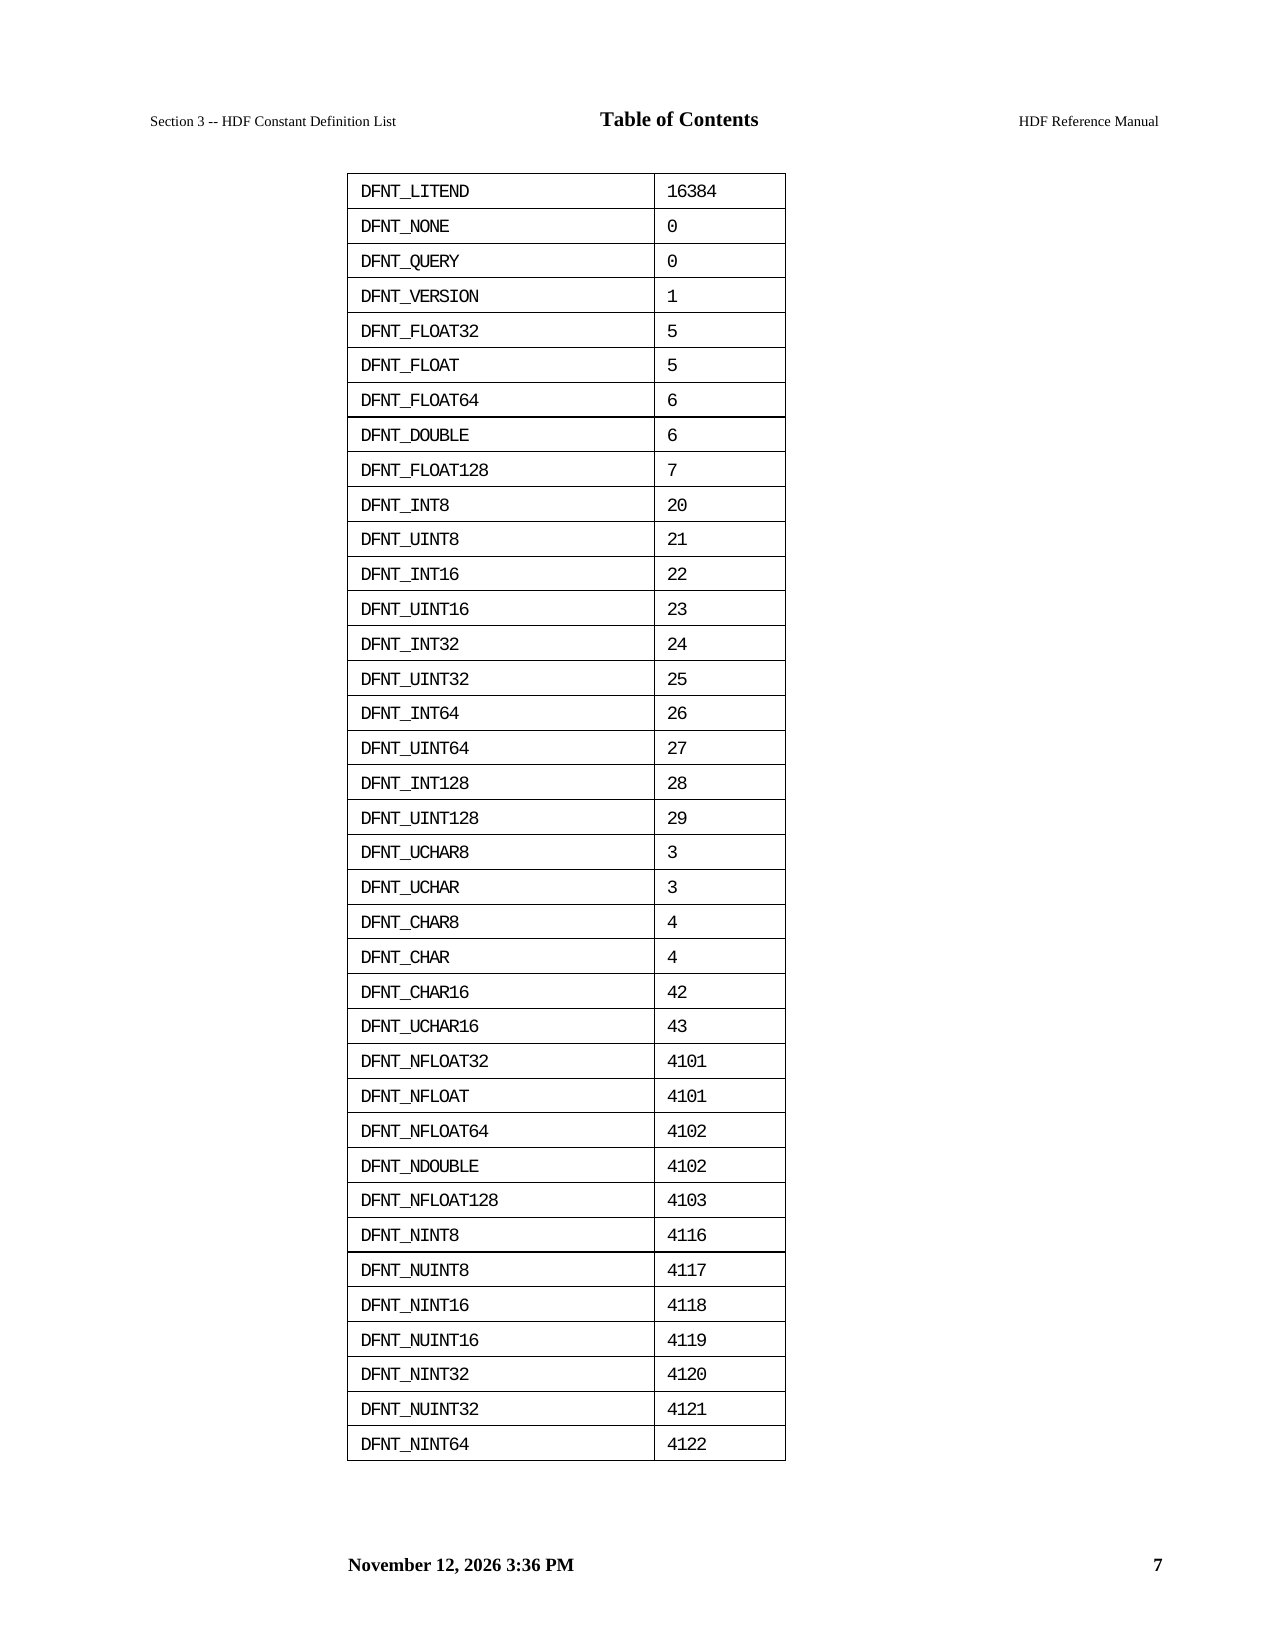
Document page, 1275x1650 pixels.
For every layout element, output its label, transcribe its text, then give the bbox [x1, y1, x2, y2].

table_cell DFNT_FLOAT32 [348, 313, 654, 347]
table_cell 21 [655, 522, 785, 556]
table_cell 4119 [655, 1322, 785, 1356]
table_cell DFNT_NINT64 [348, 1426, 654, 1460]
table_cell DFNT_QUERY [348, 244, 654, 277]
table_cell DFNT_NUINT16 [348, 1322, 654, 1356]
table_cell DFNT_FLOAT64 [348, 383, 654, 416]
table_cell DFNT_NINT8 [348, 1218, 654, 1251]
table_cell 24 [655, 626, 785, 660]
table_cell DFNT_NFLOAT64 [348, 1113, 654, 1147]
table_cell DFNT_NFLOAT [348, 1079, 654, 1112]
table_cell 25 [655, 661, 785, 695]
table_cell DFNT_INT64 [348, 696, 654, 729]
table_cell 6 [655, 418, 785, 451]
table_cell DFNT_VERSION [348, 278, 654, 312]
table_cell DFNT_FLOAT [348, 348, 654, 382]
table_cell DFNT_FLOAT128 [348, 452, 654, 486]
table_cell DFNT_NINT16 [348, 1287, 654, 1321]
table_cell DFNT_LITEND [348, 174, 654, 208]
table_cell DFNT_NFLOAT128 [348, 1183, 654, 1217]
table_cell DFNT_UCHAR16 [348, 1009, 654, 1043]
table_cell 5 [655, 348, 785, 382]
table_cell DFNT_UINT32 [348, 661, 654, 695]
table_cell DFNT_UCHAR [348, 870, 654, 903]
table_cell 22 [655, 557, 785, 590]
table_cell 4102 [655, 1113, 785, 1147]
table_cell DFNT_DOUBLE [348, 418, 654, 451]
table_cell DFNT_UINT64 [348, 731, 654, 764]
table_cell DFNT_NONE [348, 209, 654, 242]
table_cell 6 [655, 383, 785, 416]
table_cell 5 [655, 313, 785, 347]
table_cell 0 [655, 244, 785, 277]
table_cell 4 [655, 905, 785, 938]
table_cell DFNT_UCHAR8 [348, 835, 654, 869]
table_cell 4103 [655, 1183, 785, 1217]
table_cell DFNT_UINT128 [348, 800, 654, 834]
table_cell 7 [655, 452, 785, 486]
table_cell 26 [655, 696, 785, 729]
table_cell 4118 [655, 1287, 785, 1321]
table_cell 0 [655, 209, 785, 242]
table_cell 4121 [655, 1392, 785, 1425]
table_cell 4116 [655, 1218, 785, 1251]
table_cell 4122 [655, 1426, 785, 1460]
table_cell DFNT_NUINT8 [348, 1253, 654, 1286]
table_cell 20 [655, 487, 785, 521]
table_cell 23 [655, 591, 785, 625]
table_cell DFNT_NUINT32 [348, 1392, 654, 1425]
table_cell 4101 [655, 1044, 785, 1077]
table_cell DFNT_INT128 [348, 765, 654, 799]
table_cell 29 [655, 800, 785, 834]
table_cell DFNT_NFLOAT32 [348, 1044, 654, 1077]
table_cell 3 [655, 835, 785, 869]
table_cell DFNT_CHAR [348, 939, 654, 973]
table_cell 43 [655, 1009, 785, 1043]
table_cell DFNT_INT32 [348, 626, 654, 660]
table_cell 1 [655, 278, 785, 312]
table_cell 28 [655, 765, 785, 799]
table_cell 4117 [655, 1253, 785, 1286]
table_cell DFNT_CHAR16 [348, 974, 654, 1008]
table_cell 4101 [655, 1079, 785, 1112]
table_cell 42 [655, 974, 785, 1008]
table_cell 4 [655, 939, 785, 973]
table_cell 4102 [655, 1148, 785, 1182]
table_cell 4120 [655, 1357, 785, 1391]
table_cell DFNT_INT16 [348, 557, 654, 590]
table_cell DFNT_CHAR8 [348, 905, 654, 938]
table_cell DFNT_INT8 [348, 487, 654, 521]
table_cell 3 [655, 870, 785, 903]
table_cell DFNT_UINT8 [348, 522, 654, 556]
table_cell 27 [655, 731, 785, 764]
table_cell DFNT_NDOUBLE [348, 1148, 654, 1182]
table_cell DFNT_UINT16 [348, 591, 654, 625]
table_cell 16384 [655, 174, 785, 208]
table_cell DFNT_NINT32 [348, 1357, 654, 1391]
